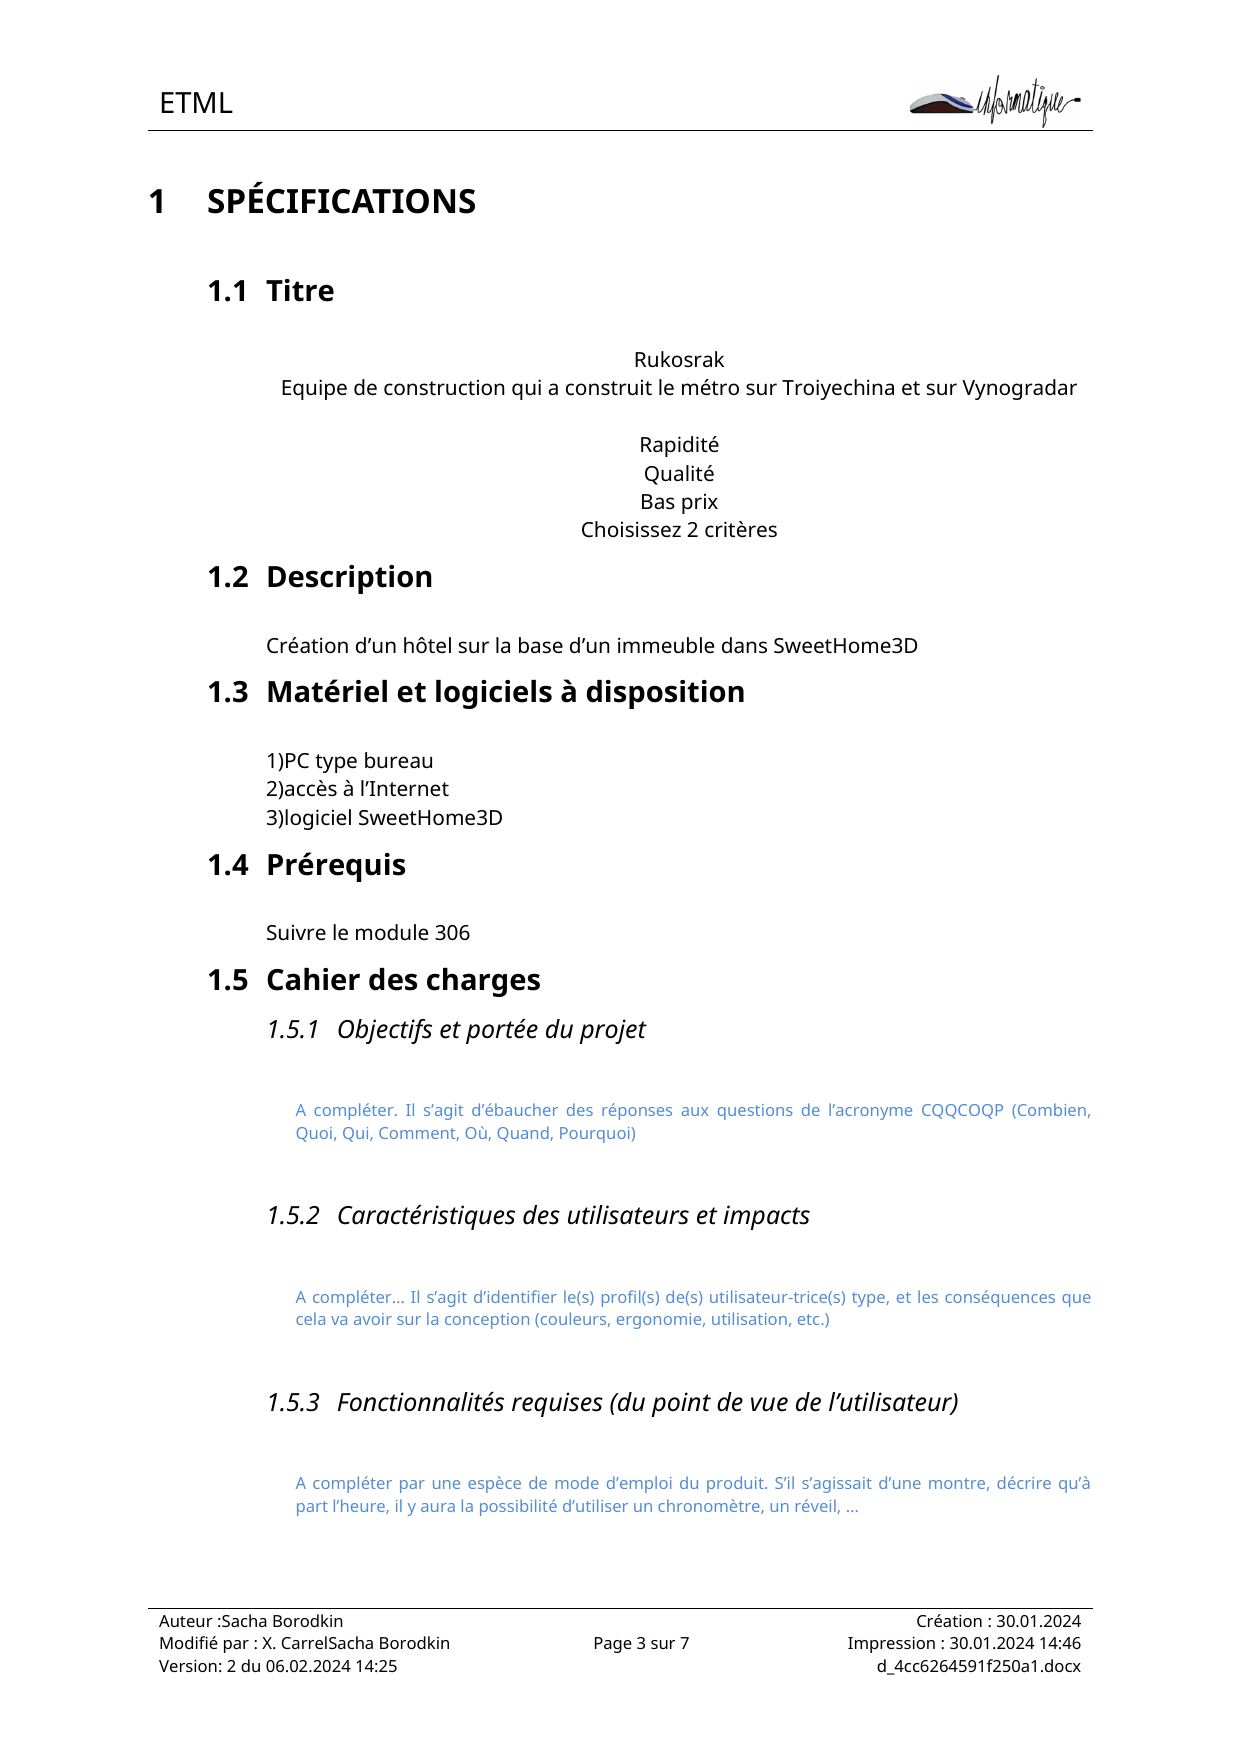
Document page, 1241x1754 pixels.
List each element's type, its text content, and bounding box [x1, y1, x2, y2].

subtitle Objectifs et portée du projet [266, 1011, 1092, 1046]
text A compléter. Il s’agit d’ébaucher des réponses aux questions de l’acronyme CQQCOQP (Combien, Quoi, Qui, Comment, Où, Quand, Pourquoi) [295, 1099, 1092, 1144]
text Rukosrak [266, 345, 1092, 373]
text Choisissez 2 critères [266, 516, 1092, 544]
text Suivre le module 306 [266, 918, 1092, 947]
subtitle Prérequis [207, 844, 1092, 884]
text Equipe de construction qui a construit le métro sur Troiyechina et sur Vynogradar [266, 373, 1092, 402]
text 2)accès à l’Internet [266, 774, 1092, 803]
subtitle Titre [207, 271, 1092, 310]
text A compléter par une espèce de mode d’emploi du produit. S’il s’agissait d’une montre, décrire qu’à part l’heure, il y aura la possibilité d’utiliser un chronomètre, un réveil, … [295, 1472, 1092, 1517]
picture [909, 75, 1082, 128]
text Création d’un hôtel sur la base d’un immeuble dans SweetHome3D [266, 631, 1092, 659]
subtitle Fonctionnalités requises (du point de vue de l’utilisateur) [266, 1384, 1092, 1418]
subtitle Spécifications [148, 178, 1092, 223]
subtitle Caractéristiques des utilisateurs et impacts [266, 1198, 1092, 1232]
text Rapidité [266, 430, 1092, 459]
text Qualité [266, 459, 1092, 487]
text 3)logiciel SweetHome3D [266, 803, 1092, 831]
subtitle Matériel et logiciels à disposition [207, 672, 1092, 711]
subtitle Description [207, 556, 1092, 596]
text 1)PC type bureau [266, 746, 1092, 774]
text A compléter… Il s’agit d’identifier le(s) profil(s) de(s) utilisateur-trice(s) type, et les conséquences que cela va avoir sur la conception (couleurs, ergonomie, utilisation, etc.) [295, 1285, 1092, 1331]
text Bas prix [266, 487, 1092, 516]
subtitle Cahier des charges [207, 959, 1092, 999]
